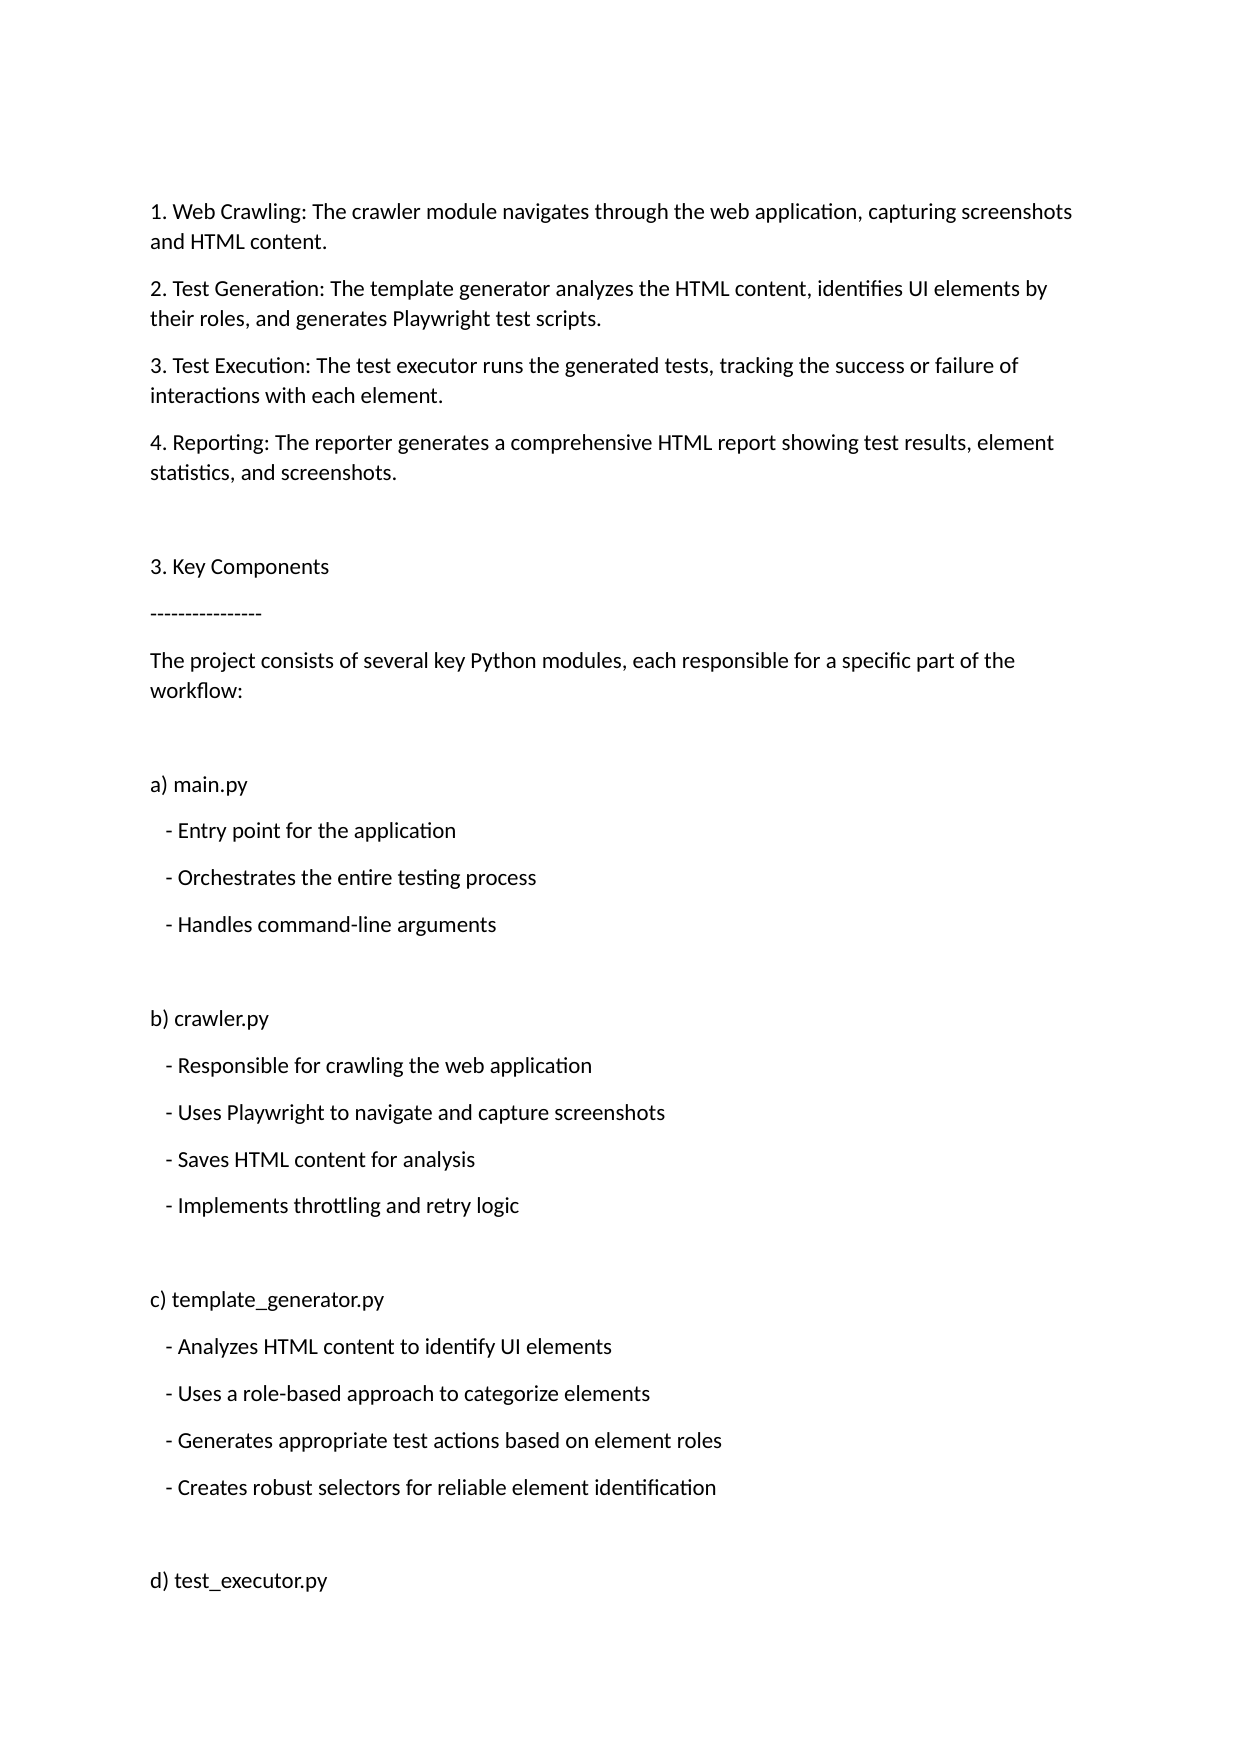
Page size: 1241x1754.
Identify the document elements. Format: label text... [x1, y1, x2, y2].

text - Entry point for the application [150, 817, 1090, 845]
text - Responsible for crawling the web application [150, 1051, 1090, 1079]
text - Uses Playwright to navigate and capture screenshots [150, 1098, 1090, 1126]
text - Saves HTML content for analysis [150, 1145, 1090, 1173]
text 4. Reporting: The reporter generates a comprehensive HTML report showing test results, element statistics, and screenshots. [150, 428, 1090, 486]
text 3. Test Execution: The test executor runs the generated tests, tracking the success or failure of interactions with each element. [150, 351, 1090, 409]
text c) template_generator.py [150, 1285, 1090, 1313]
text 1. Web Crawling: The crawler module navigates through the web application, capturing screenshots and HTML content. [150, 197, 1090, 255]
text - Implements throttling and retry logic [150, 1192, 1090, 1220]
text a) main.py [150, 770, 1090, 798]
text - Uses a role-based approach to categorize elements [150, 1379, 1090, 1407]
text d) test_executor.py [150, 1567, 1090, 1595]
text 2. Test Generation: The template generator analyzes the HTML content, identifies UI elements by their roles, and generates Playwright test scripts. [150, 274, 1090, 332]
text - Analyzes HTML content to identify UI elements [150, 1332, 1090, 1360]
text - Creates robust selectors for reliable element identification [150, 1473, 1090, 1501]
text - Generates appropriate test actions based on element roles [150, 1426, 1090, 1454]
text 3. Key Components [150, 552, 1090, 580]
text The project consists of several key Python modules, each responsible for a specific part of the workflow: [150, 646, 1090, 704]
text b) crawler.py [150, 1004, 1090, 1032]
text - Orchestrates the entire testing process [150, 863, 1090, 892]
text - Handles command-line arguments [150, 910, 1090, 938]
text ---------------- [150, 599, 1090, 627]
